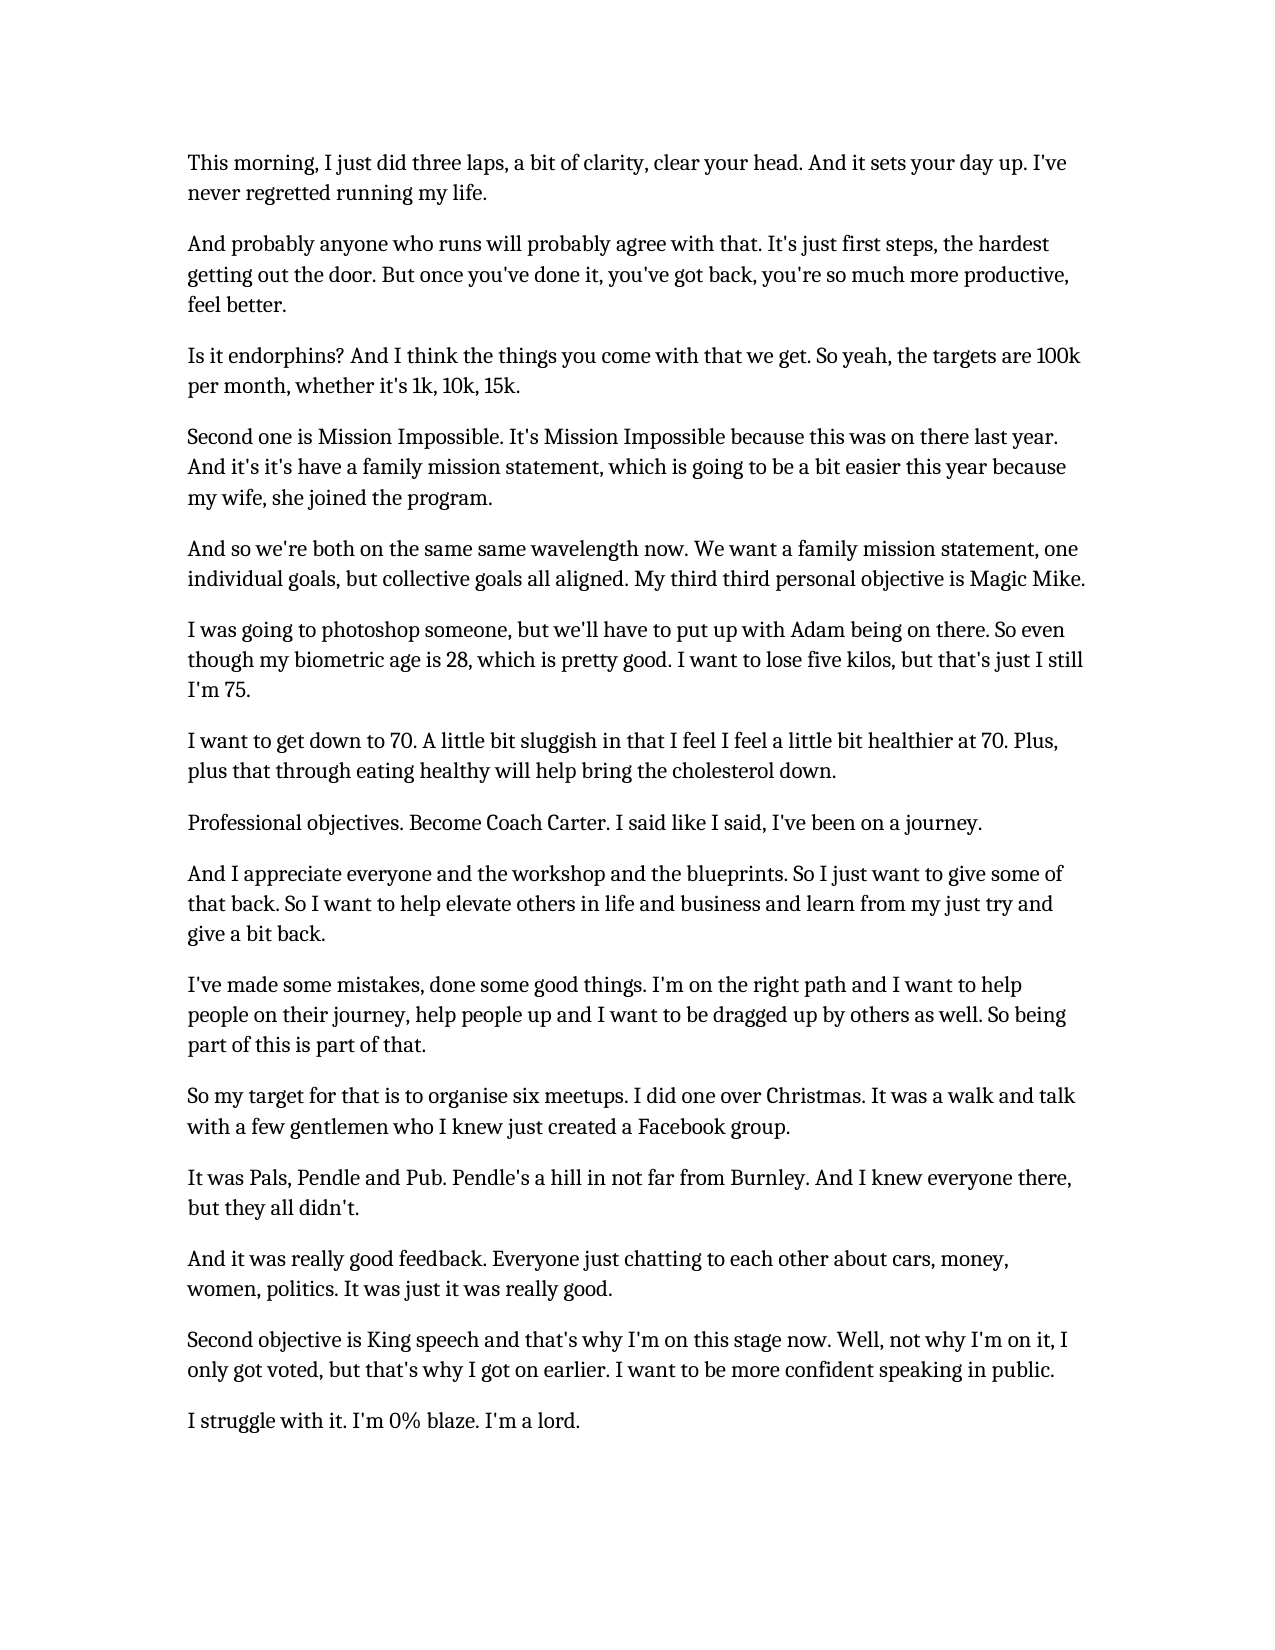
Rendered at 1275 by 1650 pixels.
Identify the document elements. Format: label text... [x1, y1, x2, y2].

text I struggle with it. I'm 0% blaze. I'm a lord. [187, 1408, 1087, 1435]
text I want to get down to 70. A little bit sluggish in that I feel I feel a little bit healthier at 70. Plus, plus that through eating healthy will help bring the cholesterol down. [187, 728, 1087, 785]
text Professional objectives. Become Coach Carter. I said like I said, I've been on a journey. [187, 809, 1087, 836]
text Is it endorphins? And I think the things you come with that we get. So yeah, the targets are 100k per month, whether it's 1k, 10k, 15k. [187, 343, 1087, 399]
text Second objective is King speech and that's why I'm on this stage now. Well, not why I'm on it, I only got voted, but that's why I got on earlier. I want to be more confident speaking in public. [187, 1327, 1087, 1384]
text It was Pals, Pendle and Pub. Pendle's a hill in not far from Burnley. And I knew everyone there, but they all didn't. [187, 1164, 1087, 1221]
text And I appreciate everyone and the workshop and the blueprints. So I just want to give some of that back. So I want to help elevate others in life and business and learn from my just try and give a bit back. [187, 860, 1087, 947]
text And so we're both on the same same wavelength now. We want a family mission statement, one individual goals, but collective goals all aligned. My third third personal objective is Magic Mike. [187, 535, 1087, 592]
text I was going to photoshop someone, but we'll have to put up with Adam being on there. So even though my biometric age is 28, which is pretty good. I want to lose five kilos, but that's just I still I'm 75. [187, 617, 1087, 703]
text This morning, I just did three laps, a bit of clarity, clear your head. And it sets your day up. I've never regretted running my life. [187, 150, 1087, 207]
text I've made some mistakes, done some good things. I'm on the right path and I want to help people on their journey, help people up and I want to be dragged up by others as well. So being part of this is part of that. [187, 972, 1087, 1059]
text So my target for that is to organise six meetups. I did one over Christmas. It was a walk and talk with a few gentlemen who I knew just created a Facebook group. [187, 1083, 1087, 1140]
text Second one is Mission Impossible. It's Mission Impossible because this was on there last year. And it's it's have a family mission statement, which is going to be a bit easier this year because my wife, she joined the program. [187, 424, 1087, 511]
text And probably anyone who runs will probably agree with that. It's just first steps, the hardest getting out the door. But once you've done it, you've got back, you're so much more productive, feel better. [187, 231, 1087, 318]
text And it was really good feedback. Everyone just chatting to each other about cars, money, women, politics. It was just it was really good. [187, 1246, 1087, 1302]
